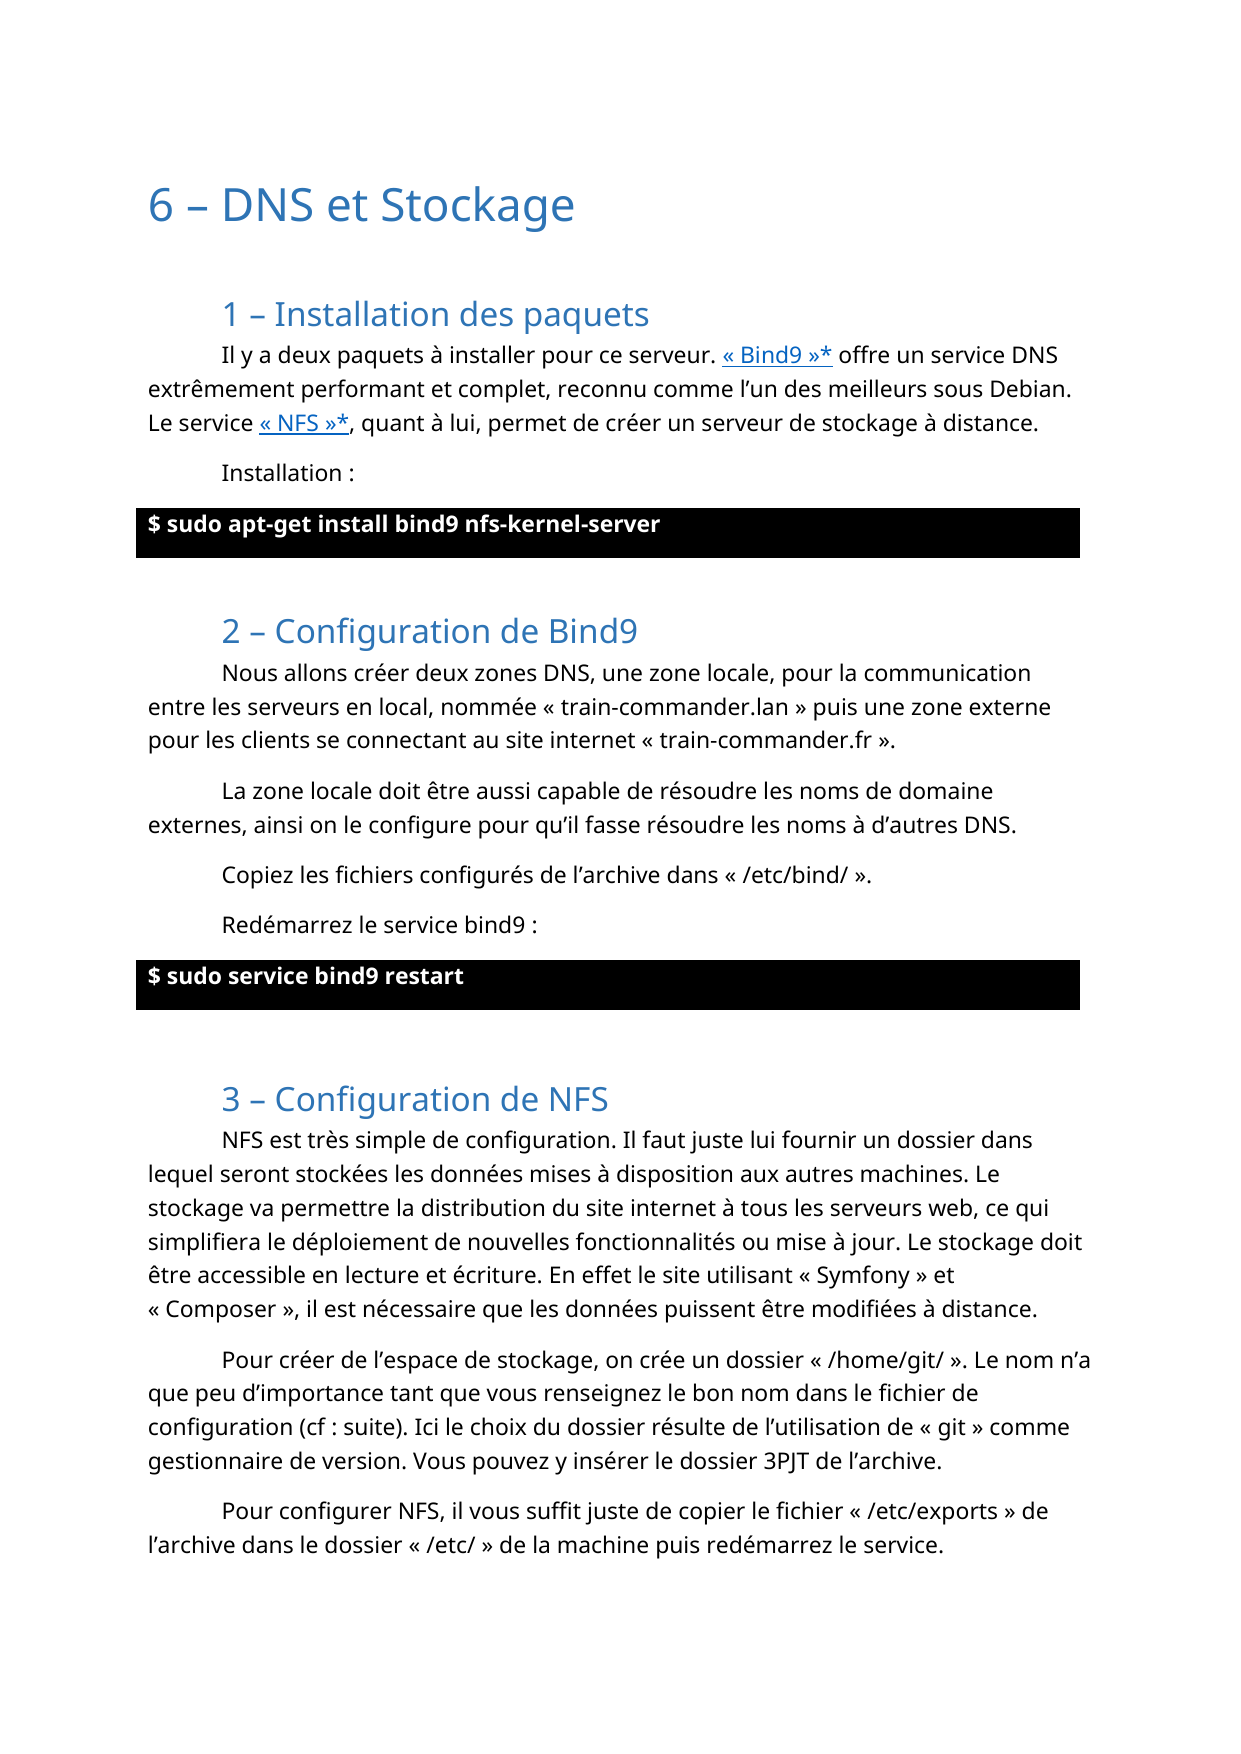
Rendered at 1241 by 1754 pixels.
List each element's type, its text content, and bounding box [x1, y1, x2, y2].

text NFS est très simple de configuration. Il faut juste lui fournir un dossier dans lequel seront stockées les données mises à disposition aux autres machines. Le stockage va permettre la distribution du site internet à tous les serveurs web, ce qui simplifiera le déploiement de nouvelles fonctionnalités ou mise à jour. Le stockage doit être accessible en lecture et écriture. En effet le site utilisant « Symfony » et « Composer », il est nécessaire que les données puissent être modifiées à distance. [148, 1124, 1093, 1324]
table_header $ sudo service bind9 restart [136, 960, 1080, 1010]
subtitle 2 – Configuration de Bind9 [148, 608, 1093, 653]
table_header $ sudo apt-get install bind9 nfs-kernel-server [136, 508, 1080, 558]
text Redémarrez le service bind9 : [148, 909, 1093, 941]
text Pour créer de l’espace de stockage, on crée un dossier « /home/git/ ». Le nom n’a que peu d’importance tant que vous renseignez le bon nom dans le fichier de configuration (cf : suite). Ici le choix du dossier résulte de l’utilisation de « git » comme gestionnaire de version. Vous pouvez y insérer le dossier 3PJT de l’archive. [148, 1344, 1093, 1476]
subtitle 6 – DNS et Stockage [148, 173, 1093, 235]
text Pour configurer NFS, il vous suffit juste de copier le fichier « /etc/exports » de l’archive dans le dossier « /etc/ » de la machine puis redémarrez le service. [148, 1495, 1093, 1560]
text Il y a deux paquets à installer pour ce serveur. « Bind9 »* offre un service DNS extrêmement performant et complet, reconnu comme l’un des meilleurs sous Debian. Le service « NFS »*, quant à lui, permet de créer un serveur de stockage à distance. [148, 339, 1093, 438]
text Nous allons créer deux zones DNS, une zone locale, pour la communication entre les serveurs en local, nommée « train-commander.lan » puis une zone externe pour les clients se connectant au site internet « train-commander.fr ». [148, 657, 1093, 756]
text La zone locale doit être aussi capable de résoudre les noms de domaine externes, ainsi on le configure pour qu’il fasse résoudre les noms à d’autres DNS. [148, 775, 1093, 840]
text Installation : [148, 457, 1093, 488]
subtitle 1 – Installation des paquets [148, 290, 1093, 336]
text Copiez les fichiers configurés de l’archive dans « /etc/bind/ ». [148, 859, 1093, 890]
subtitle 3 – Configuration de NFS [148, 1076, 1093, 1121]
